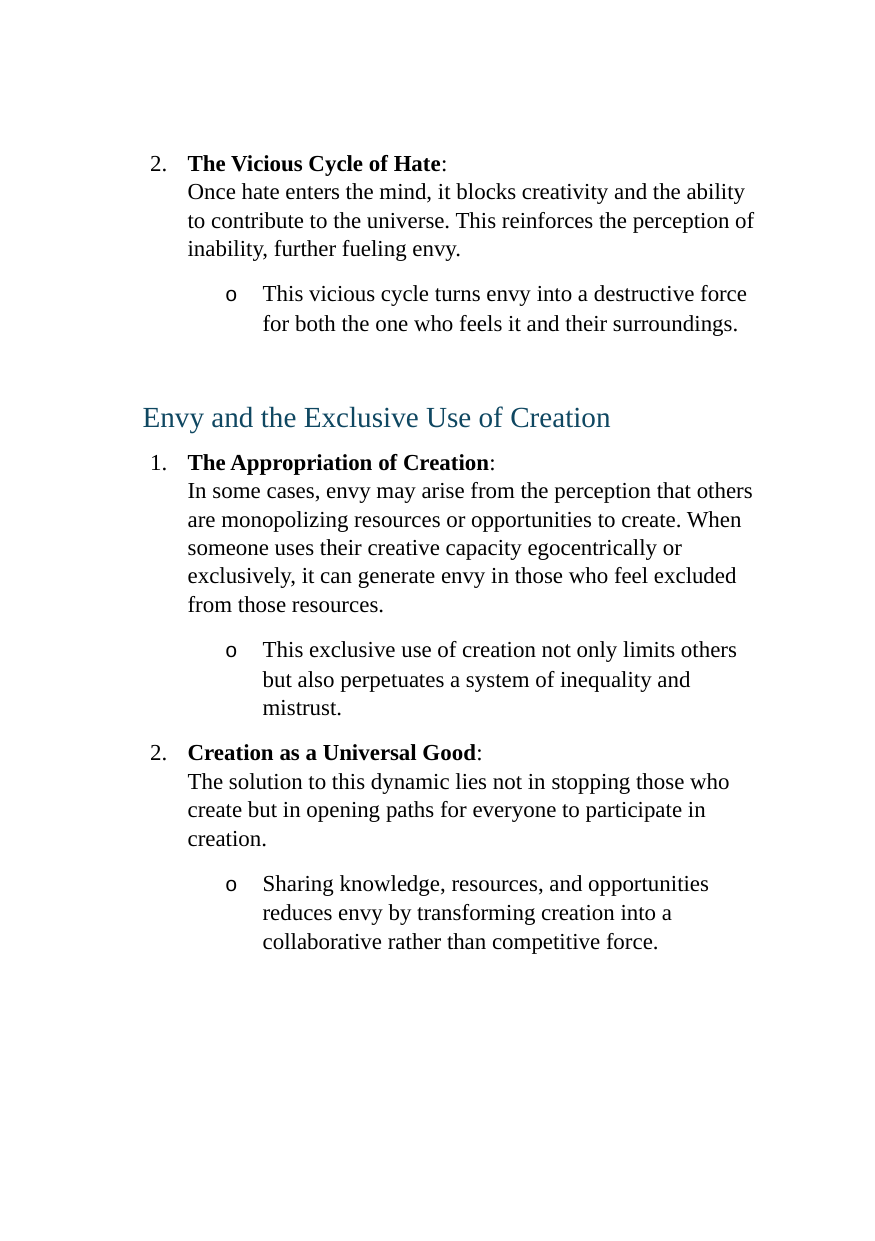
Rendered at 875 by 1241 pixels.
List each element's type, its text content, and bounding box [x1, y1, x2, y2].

list Sharing knowledge, resources, and opportunities reduces envy by transforming creation into a collaborative rather than competitive force. [225, 870, 762, 954]
list The Appropriation of Creation: In some cases, envy may arise from the perception that others are monopolizing resources or opportunities to create. When someone uses their creative capacity egocentrically or exclusively, it can generate envy in those who feel excluded from those resources. [150, 449, 762, 617]
list Creation as a Universal Good: The solution to this dynamic lies not in stopping those who create but in opening paths for everyone to participate in creation. [150, 739, 762, 851]
list This exclusive use of creation not only limits others but also perpetuates a system of inequality and mistrust. [225, 636, 762, 721]
list This vicious cycle turns envy into a destructive force for both the one who feels it and their surroundings. [225, 280, 762, 336]
list The Vicious Cycle of Hate: Once hate enters the mind, it blocks creativity and the ability to contribute to the universe. This reinforces the perception of inability, further fueling envy. [150, 150, 762, 262]
subtitle Envy and the Exclusive Use of Creation [112, 400, 762, 434]
